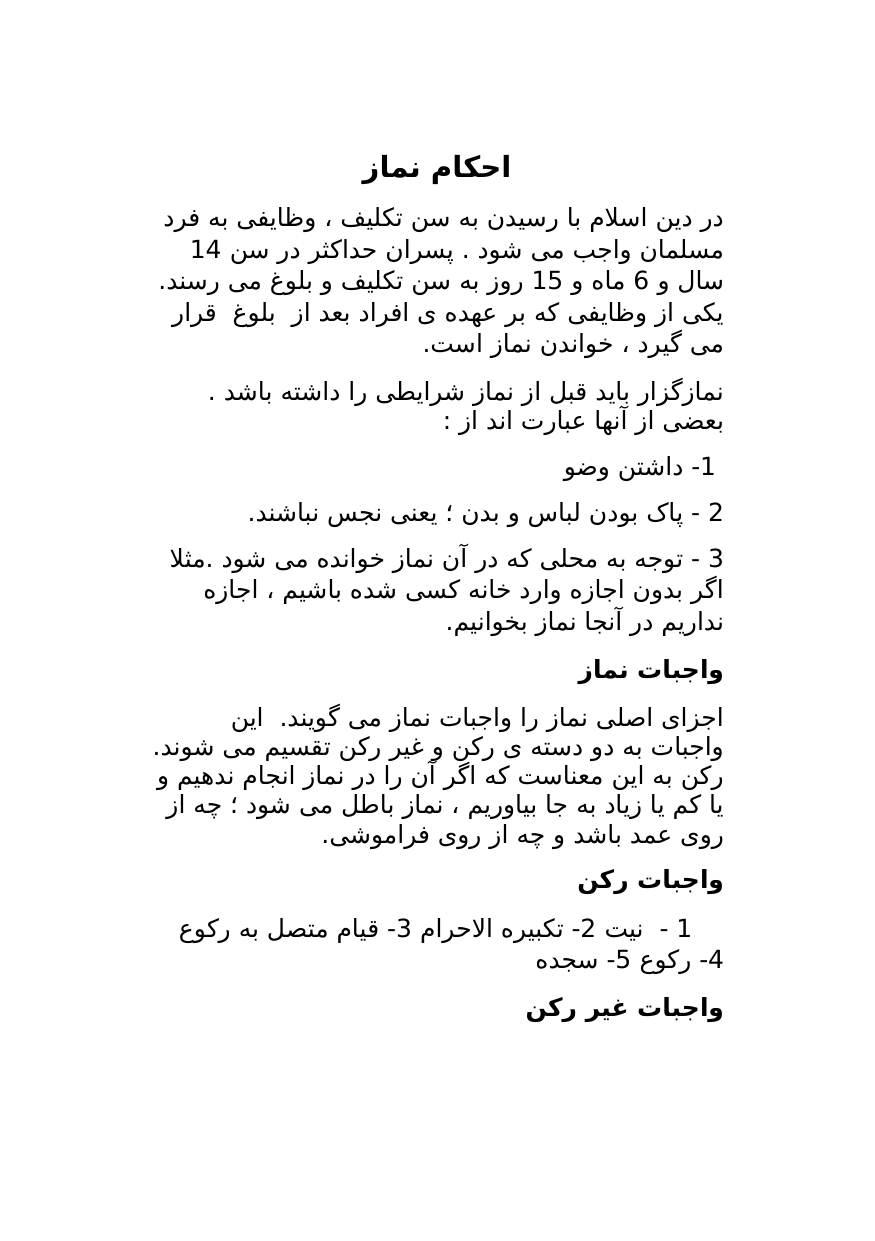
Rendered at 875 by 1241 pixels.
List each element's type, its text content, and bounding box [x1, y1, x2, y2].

text اجزای اصلی نماز را واجبات نماز می گویند. این واجبات به دو دسته ی رکن و غیر رکن تقسیم می شوند. رکن به این معناست که اگر آن را در نماز انجام ندهیم و یا کم یا زیاد به جا بیاوریم ، نماز باطل می شود ؛ چه از روی عمد باشد و چه از روی فراموشی. [150, 703, 724, 849]
text احکام نماز [150, 150, 724, 184]
text در دین اسلام با رسیدن به سن تکلیف ، وظایفی به فرد مسلمان واجب می شود . پسران حداکثر در سن 14 سال و 6 ماه و 15 روز به سن تکلیف و بلوغ می رسند. یکی از وظایفی که بر عهده ی افراد بعد از بلوغ قرار می گیرد ، خواندن نماز است. [150, 203, 724, 358]
text واجبات رکن [150, 866, 724, 895]
text واجبات غیر رکن [150, 993, 724, 1022]
text واجبات نماز [150, 655, 724, 684]
text 2 - پاک بودن لباس و بدن ؛ یعنی نجس نباشند. [150, 498, 724, 527]
text 3 - توجه به محلی که در آن نماز خوانده می شود .مثلا اگر بدون اجازه وارد خانه کسی شده باشیم ، اجازه نداریم در آنجا نماز بخوانیم. [150, 544, 724, 636]
text نمازگزار باید قبل از نماز شرایطی را داشته باشد . بعضی از آنها عبارت اند از : [150, 377, 724, 436]
text 1- داشتن وضو [150, 452, 724, 481]
text 1 - نیت 2- تکبیره الاحرام 3- قیام متصل به رکوع 4- رکوع 5- سجده [150, 914, 724, 974]
